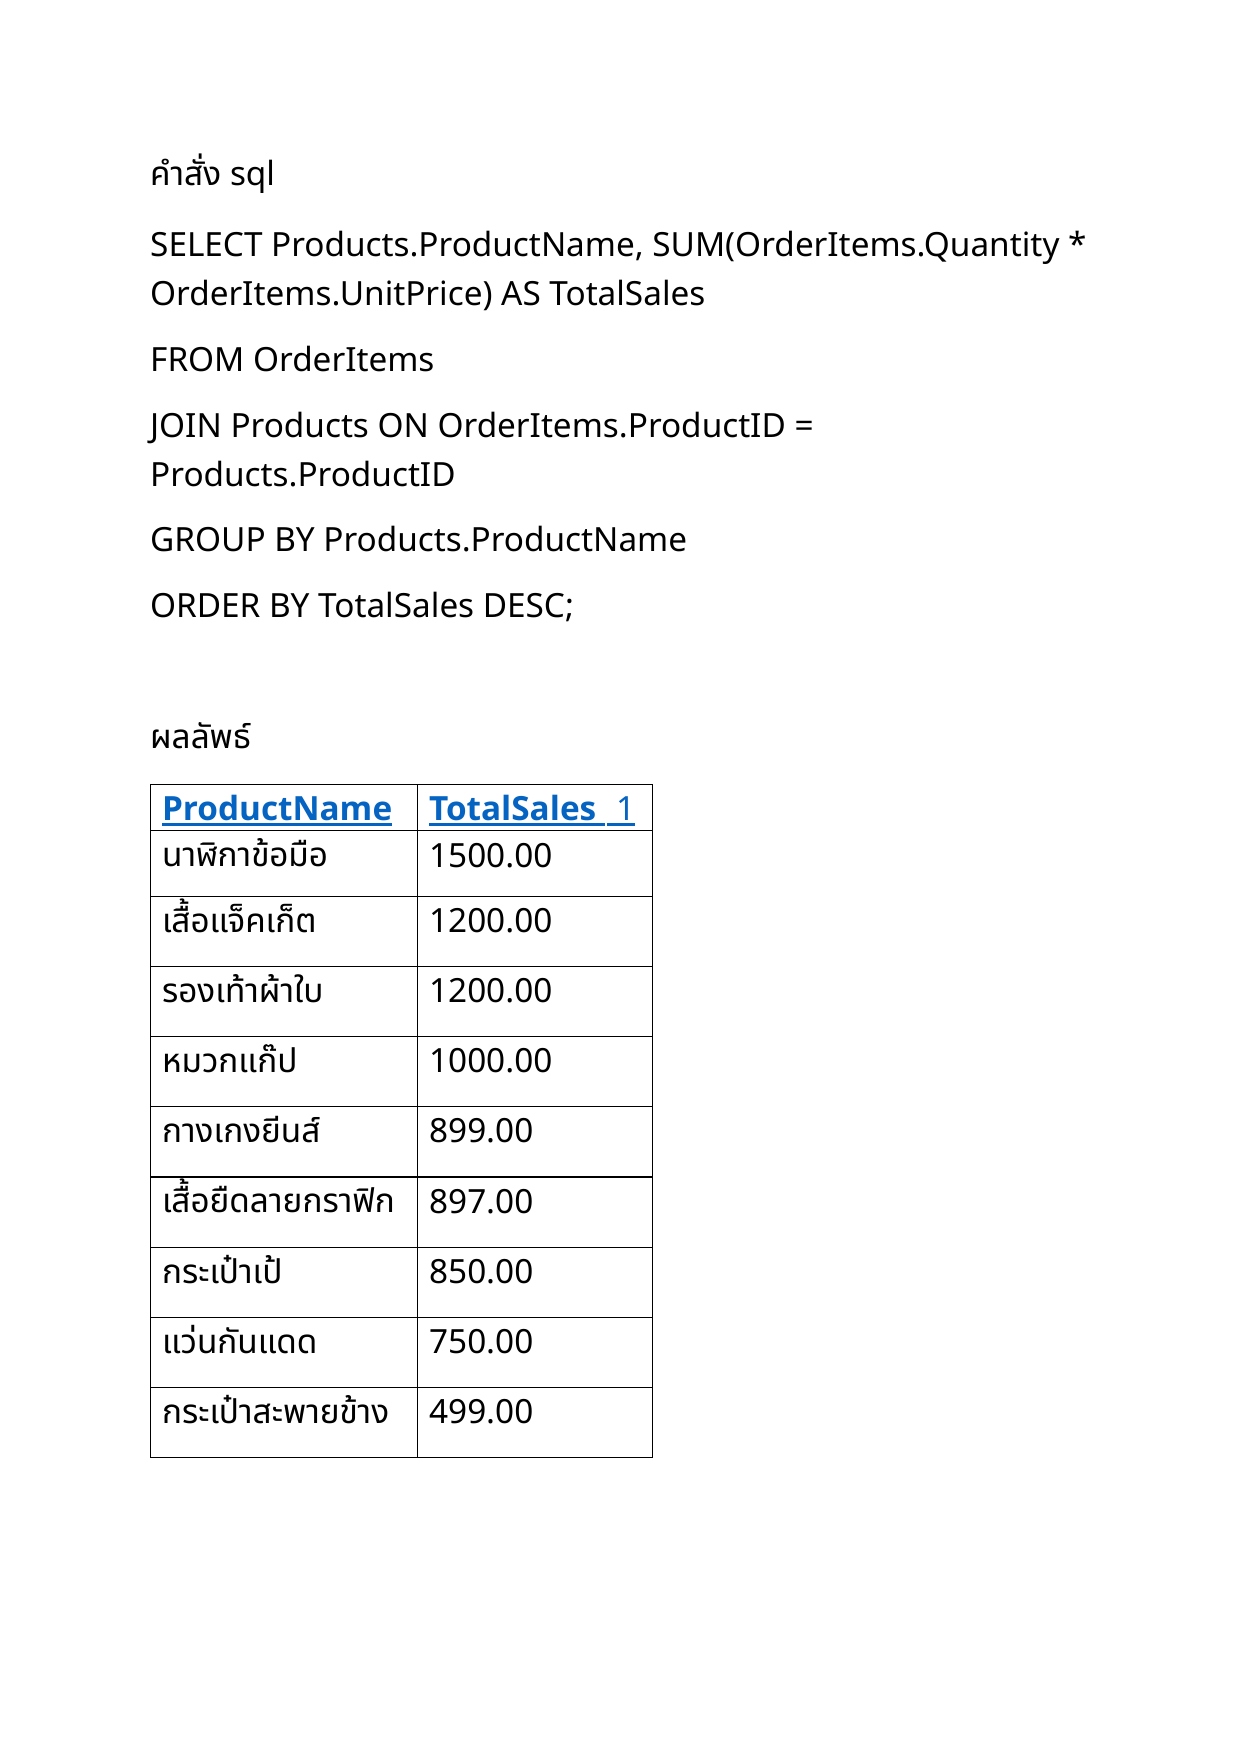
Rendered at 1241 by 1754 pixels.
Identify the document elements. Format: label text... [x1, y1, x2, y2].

table_cell 1500.00 [418, 831, 652, 896]
text คำสั่ง sql [150, 150, 1090, 201]
table_cell กระเป๋าสะพายข้าง [151, 1388, 417, 1457]
text ORDER BY TotalSales DESC; [150, 582, 1090, 627]
table_header TotalSales 1 [418, 785, 652, 830]
table_cell 897.00 [418, 1178, 652, 1247]
table_cell 1200.00 [418, 897, 652, 966]
table_cell รองเท้าผ้าใบ [151, 967, 417, 1036]
table_cell 1200.00 [418, 967, 652, 1036]
table_cell 1000.00 [418, 1037, 652, 1106]
table_cell 850.00 [418, 1248, 652, 1317]
table_header ProductName [151, 785, 417, 830]
table_cell เสื้อยืดลายกราฟิก [151, 1178, 417, 1247]
table_cell หมวกแก๊ป [151, 1037, 417, 1106]
table_cell กางเกงยีนส์ [151, 1107, 417, 1176]
text JOIN Products ON OrderItems.ProductID = Products.ProductID [150, 401, 1090, 496]
text SELECT Products.ProductName, SUM(OrderItems.Quantity * OrderItems.UnitPrice) AS TotalSales [150, 221, 1090, 316]
table_cell 899.00 [418, 1107, 652, 1176]
table_cell แว่นกันแดด [151, 1318, 417, 1387]
table_cell นาฬิกาข้อมือ [151, 831, 417, 896]
table_cell 499.00 [418, 1388, 652, 1457]
table_cell กระเป๋าเป้ [151, 1248, 417, 1317]
text FROM OrderItems [150, 336, 1090, 381]
table_cell 750.00 [418, 1318, 652, 1387]
text GROUP BY Products.ProductName [150, 516, 1090, 561]
table_cell เสื้อแจ็คเก็ต [151, 897, 417, 966]
text ผลลัพธ์ [150, 713, 1090, 763]
